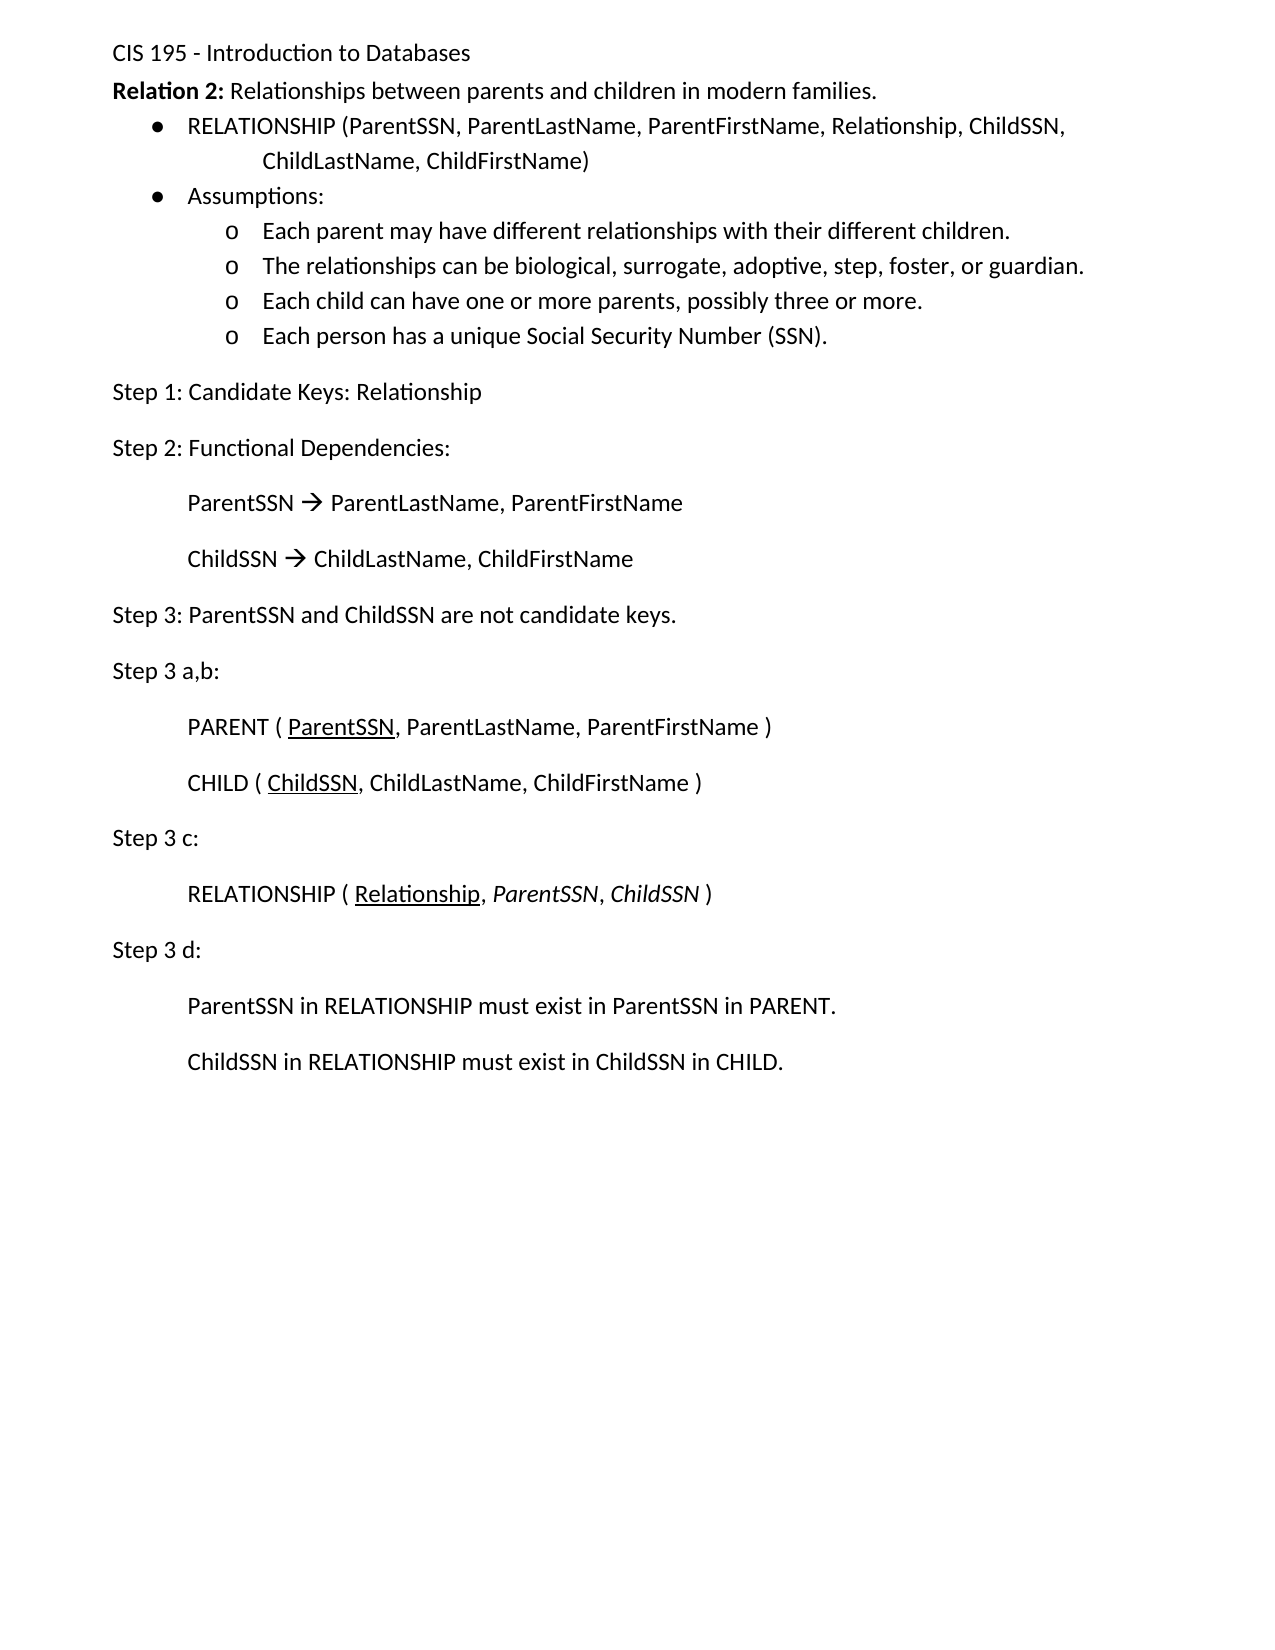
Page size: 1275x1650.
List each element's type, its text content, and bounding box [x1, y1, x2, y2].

text CHILD ( ChildSSN, ChildLastName, ChildFirstName ) [112, 767, 1162, 797]
text Step 2: Functional Dependencies: [112, 432, 1162, 462]
text RELATIONSHIP ( Relationship, ParentSSN, ChildSSN ) [112, 878, 1162, 909]
text ChildSSN in RELATIONSHIP must exist in ChildSSN in CHILD. [112, 1046, 1162, 1076]
text Step 3: ParentSSN and ChildSSN are not candidate keys. [112, 599, 1162, 630]
text Step 3 a,b: [112, 655, 1162, 686]
text ParentSSN in RELATIONSHIP must exist in ParentSSN in PARENT. [112, 990, 1162, 1021]
list Each child can have one or more parents, possibly three or more. [225, 285, 1162, 316]
list Assumptions: [150, 180, 1162, 211]
text ChildSSN ChildLastName, ChildFirstName [112, 543, 1162, 574]
list The relationships can be biological, surrogate, adoptive, step, foster, or guardian. [225, 250, 1162, 281]
text PARENT ( ParentSSN, ParentLastName, ParentFirstName ) [112, 711, 1162, 741]
list Each person has a unique Social Security Number (SSN). [225, 320, 1162, 351]
text Relation 2: Relationships between parents and children in modern families. [112, 75, 1162, 106]
text ParentSSN ParentLastName, ParentFirstName [112, 487, 1162, 518]
list Each parent may have different relationships with their different children. [225, 215, 1162, 246]
text Step 3 d: [112, 934, 1162, 965]
list RELATIONSHIP (ParentSSN, ParentLastName, ParentFirstName, Relationship, ChildSSN, ChildLastName, ChildFirstName) [150, 110, 1162, 176]
text Step 1: Candidate Keys: Relationship [112, 376, 1162, 406]
text Step 3 c: [112, 822, 1162, 853]
